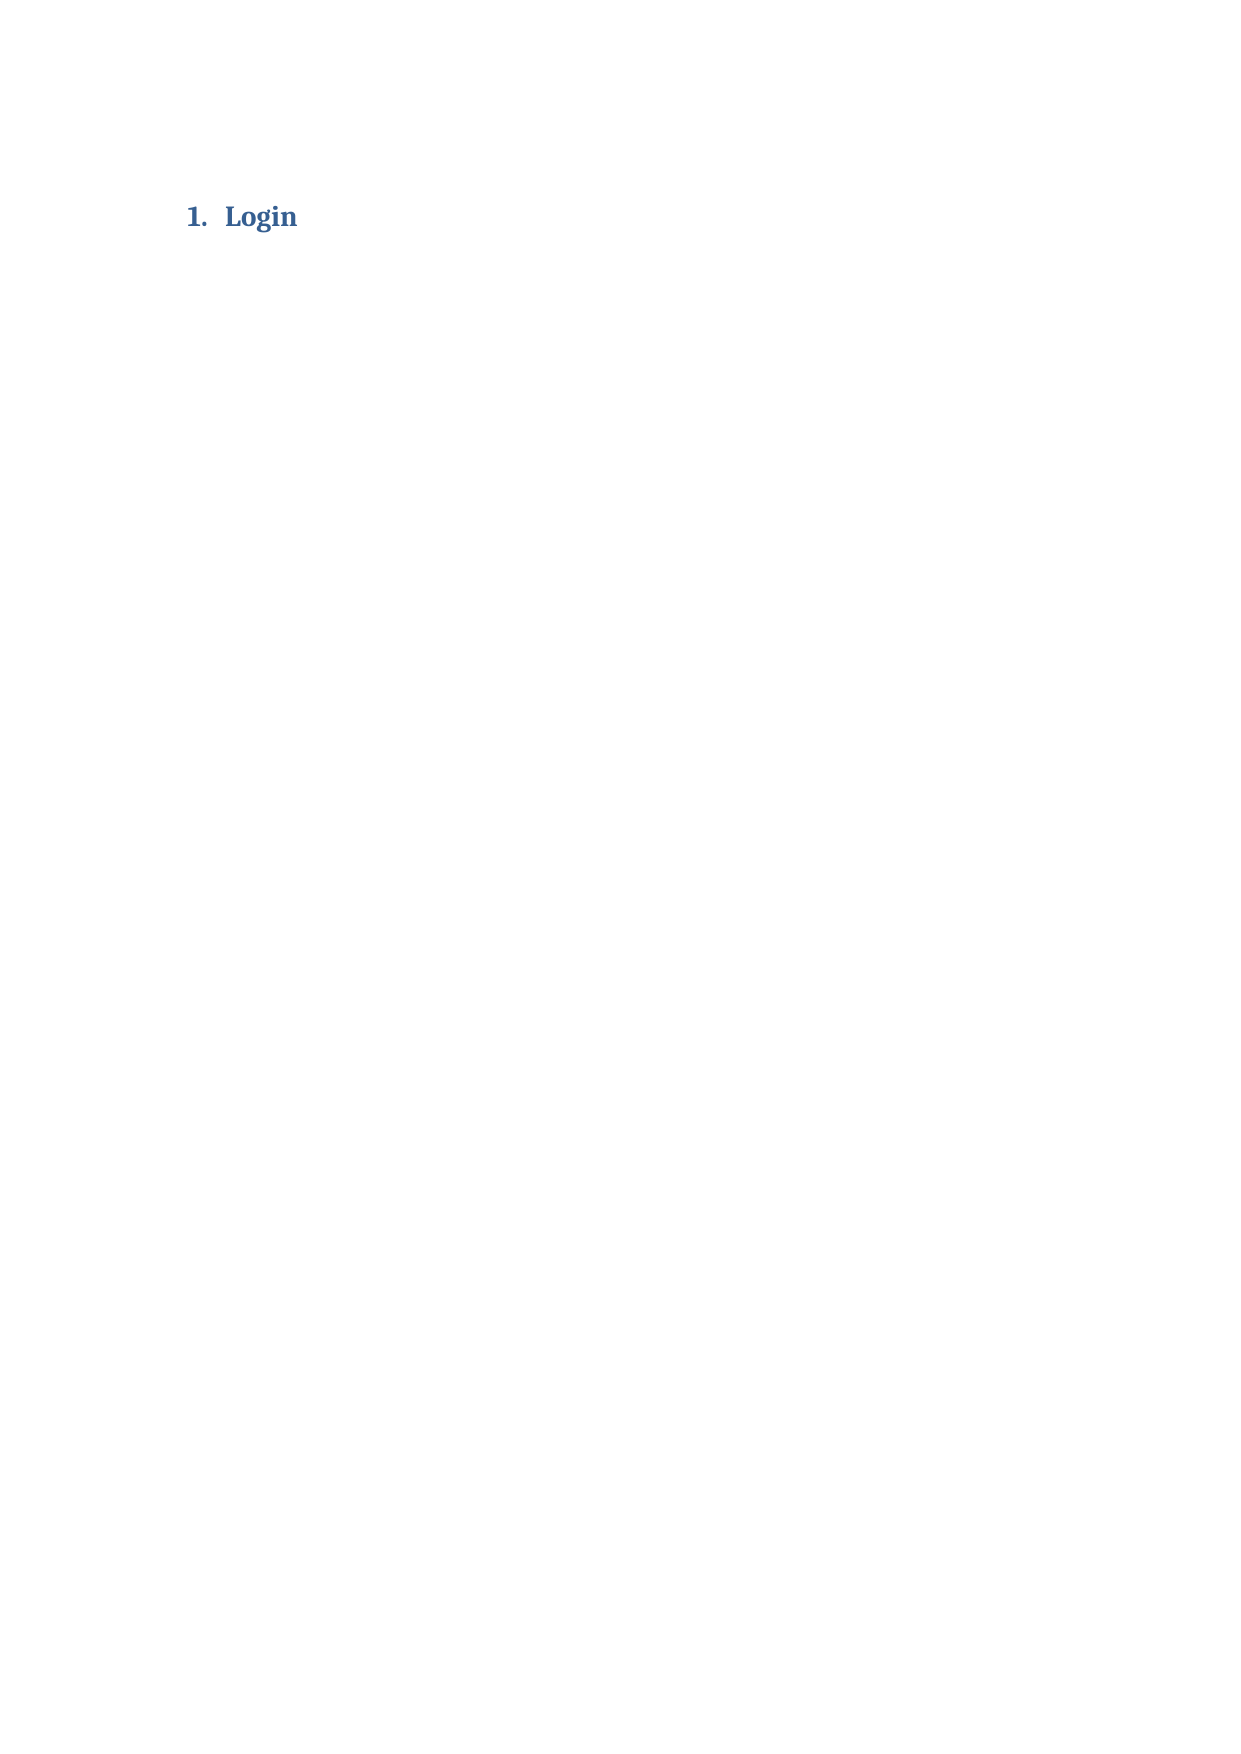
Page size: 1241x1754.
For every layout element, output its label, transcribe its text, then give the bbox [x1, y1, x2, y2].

subtitle Login [187, 200, 1090, 233]
